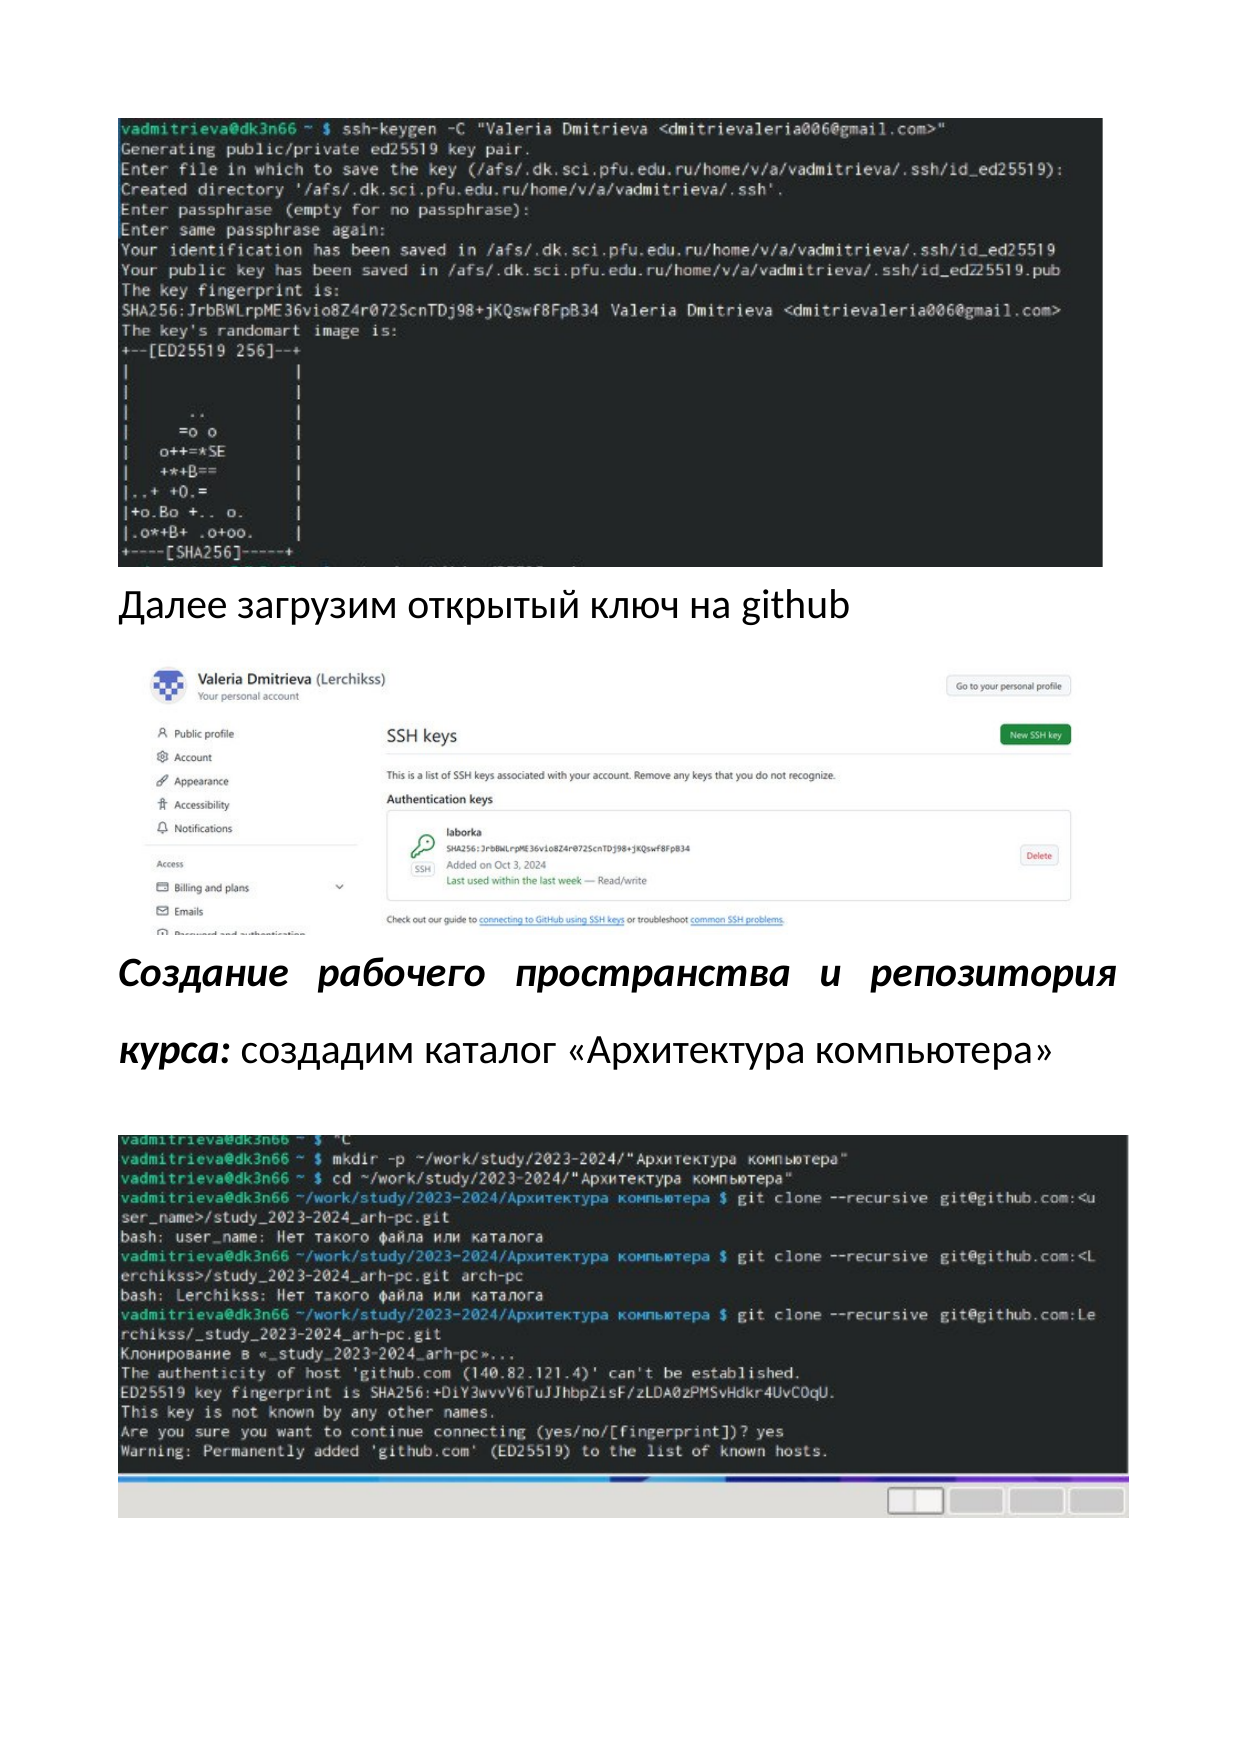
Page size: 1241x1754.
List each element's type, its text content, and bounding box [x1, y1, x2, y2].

picture [118, 654, 1134, 935]
picture [118, 118, 1103, 567]
picture [118, 1135, 1129, 1518]
text Создание рабочего пространства и репозитория курса: создадим каталог «Архитектура компьютера» [118, 946, 1122, 1073]
text Далее загрузим открытый ключ на github [118, 578, 1122, 629]
